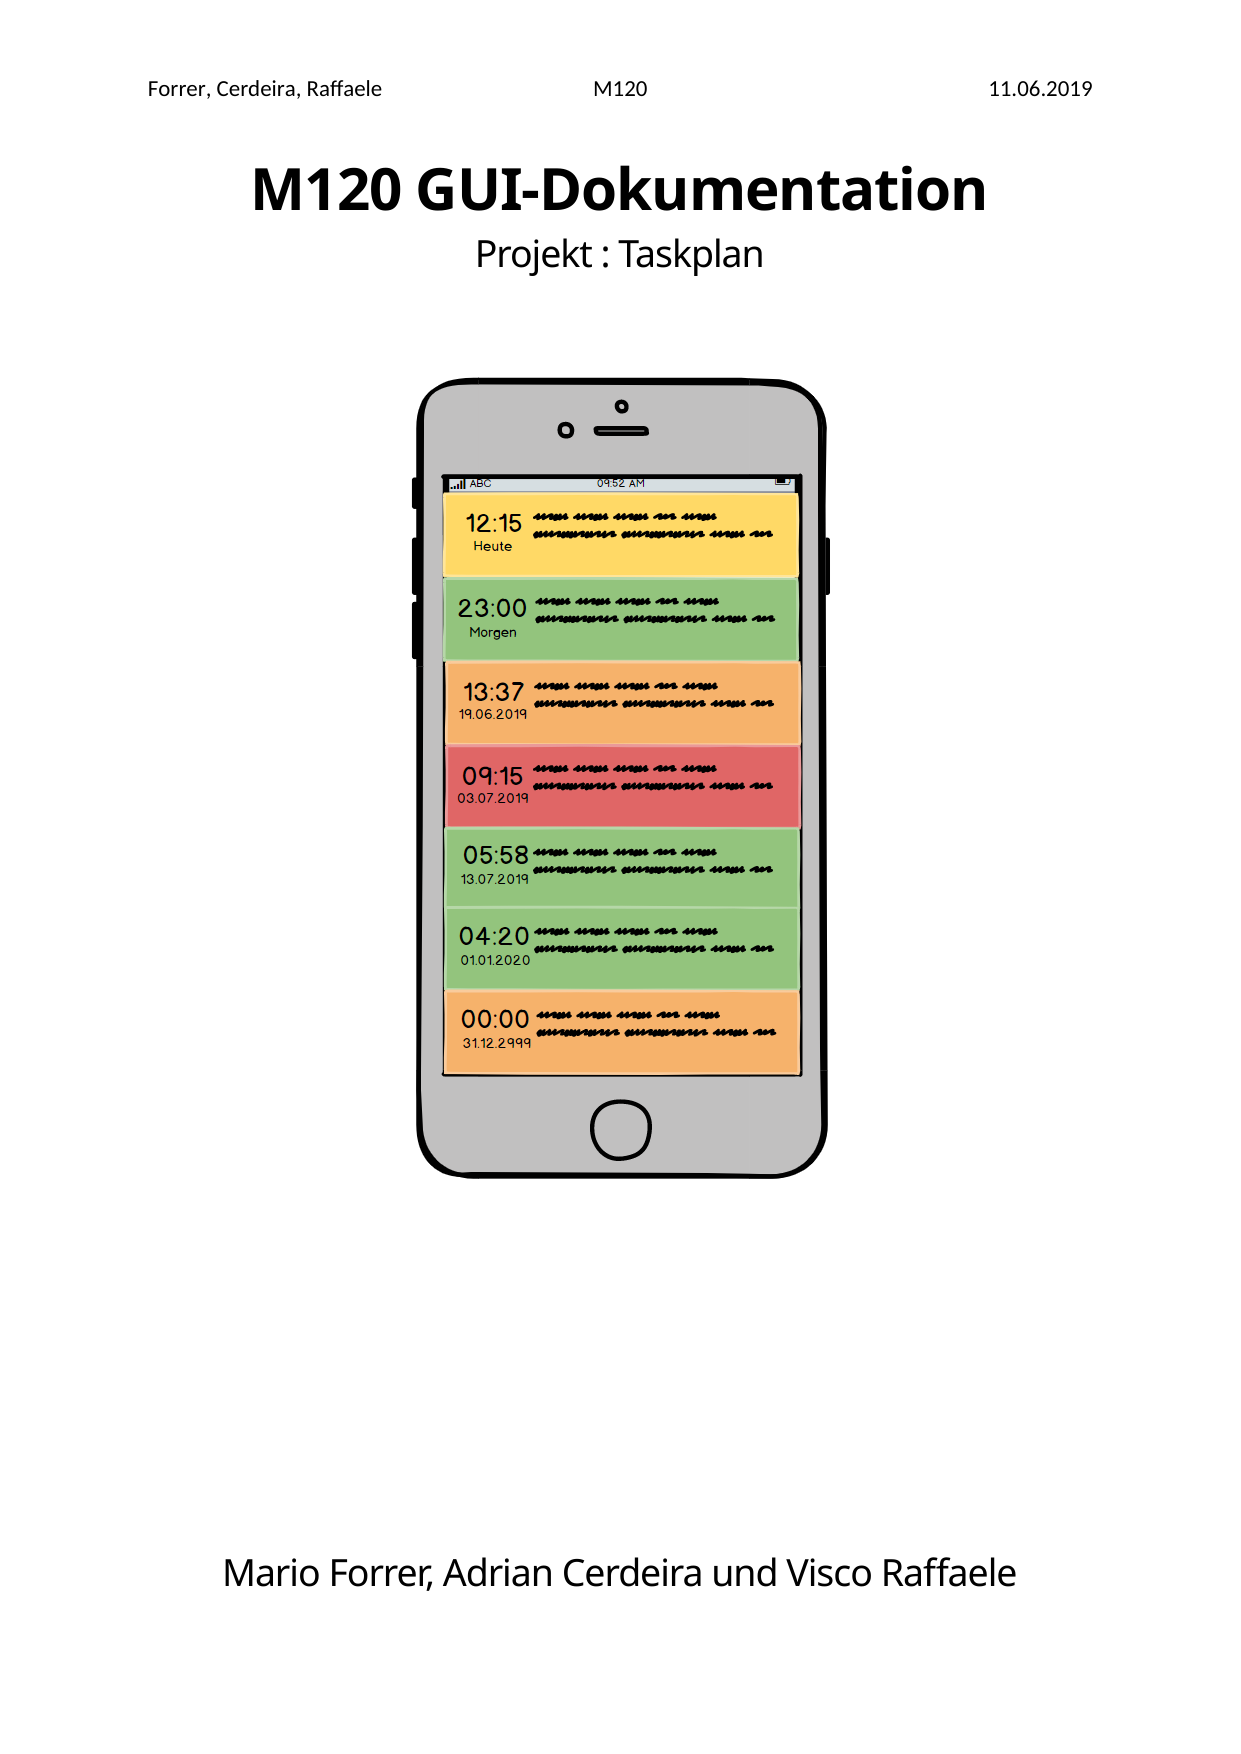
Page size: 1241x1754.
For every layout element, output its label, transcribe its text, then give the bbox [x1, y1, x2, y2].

title Projekt : Taskplan [148, 227, 1093, 278]
picture [396, 371, 844, 1200]
title M120 GUI-Dokumentation [148, 148, 1093, 227]
title Mario Forrer, Adrian Cerdeira und Visco Raffaele [148, 1546, 1093, 1597]
